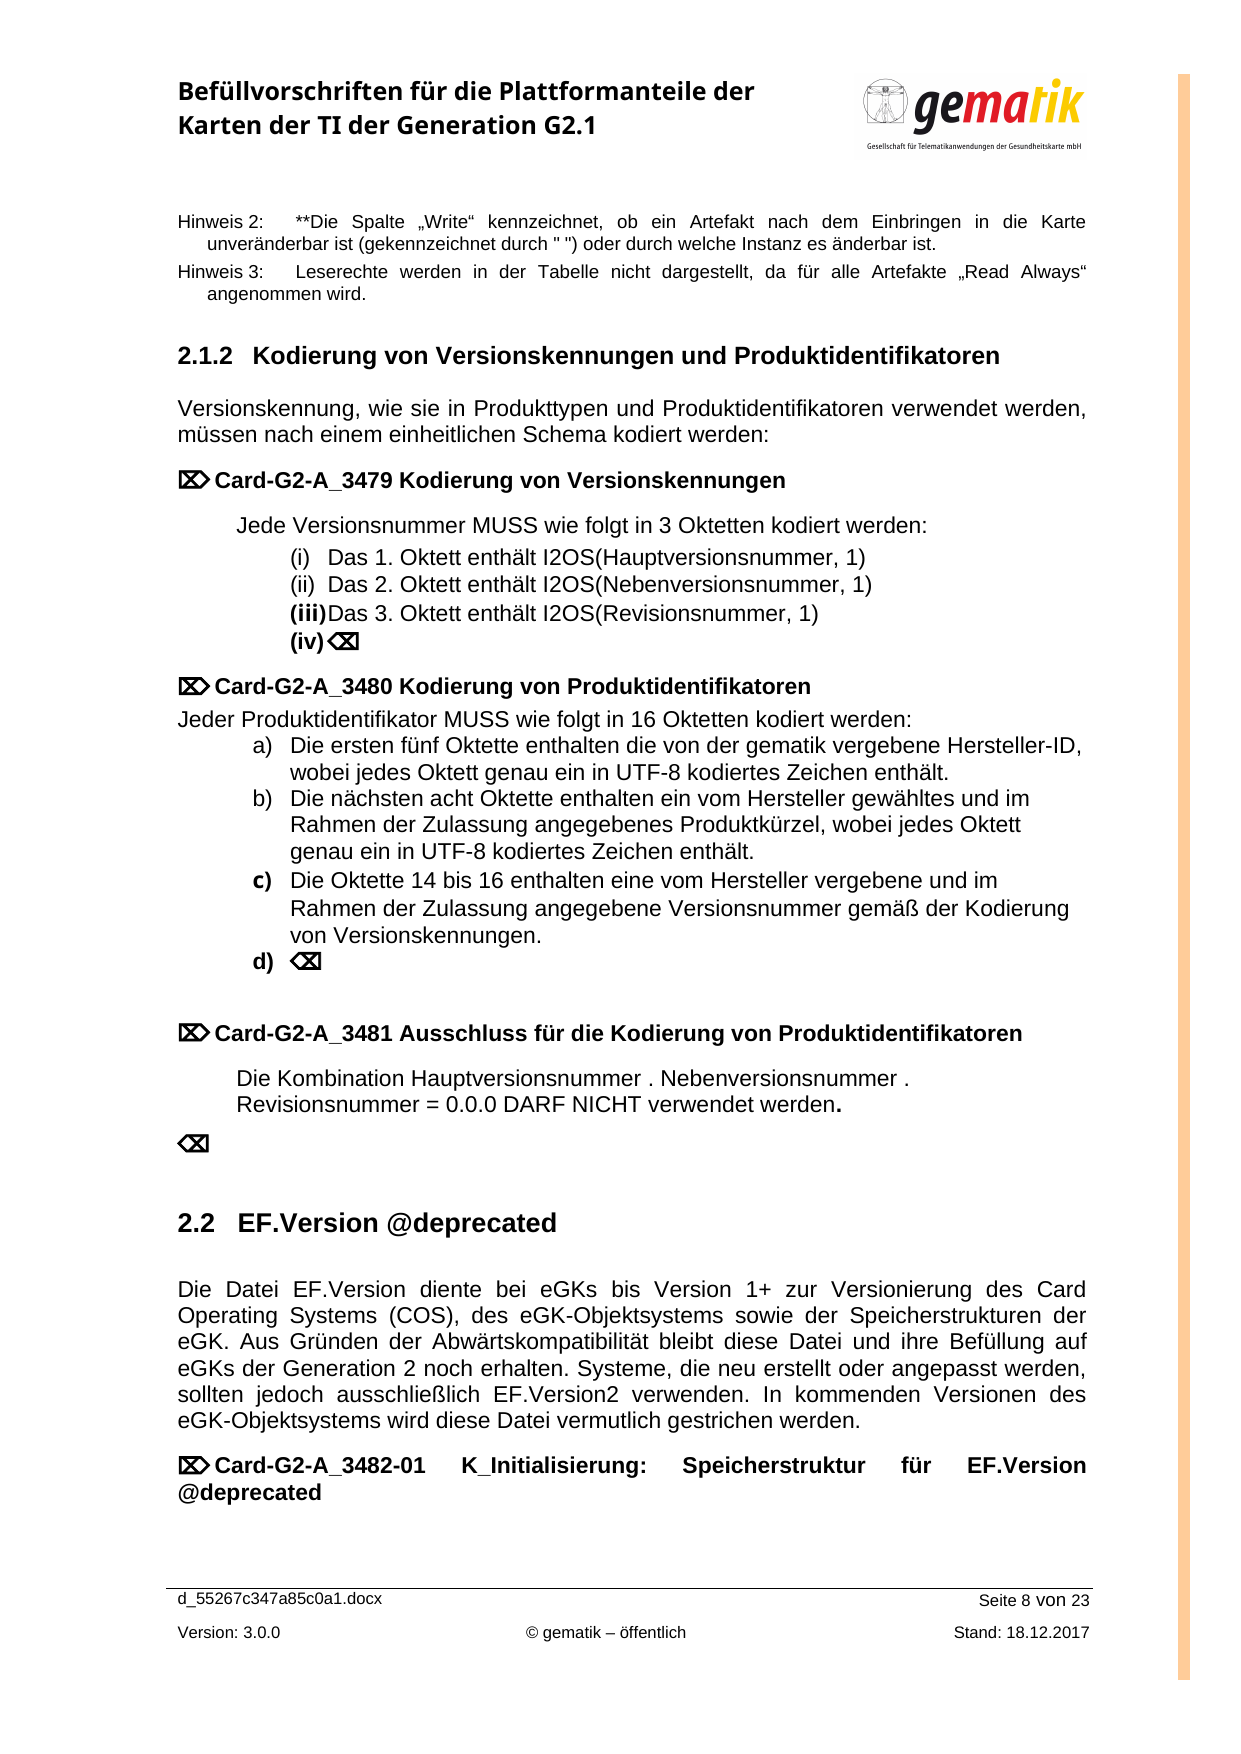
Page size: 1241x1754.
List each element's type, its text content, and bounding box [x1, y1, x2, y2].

picture [854, 73, 1087, 160]
text Card-G2-A_3480 Kodierung von Produktidentifikatoren [177, 673, 1087, 700]
text Die Datei EF.Version diente bei eGKs bis Version 1+ zur Versionierung des Card Operating Systems (COS), des eGK-Objektsystems sowie der Speicherstrukturen der eGK. Aus Gründen der Abwärtskompatibilität bleibt diese Datei und ihre Befüllung auf eGKs der Generation 2 noch erhalten. Systeme, die neu erstellt oder angepasst werden, sollten jedoch ausschließlich EF.Version2 verwenden. In kommenden Versionen des eGK-Objektsystems wird diese Datei vermutlich gestrichen werden. [177, 1276, 1087, 1434]
list Das 2. Oktett enthält I2OS(Nebenversionsnummer, 1) [290, 571, 1087, 597]
list Die ersten fünf Oktette enthalten die von der gematik vergebene Hersteller-ID, wobei jedes Oktett genau ein in UTF-8 kodiertes Zeichen enthält. [252, 732, 1087, 785]
subtitle EF.Version @deprecated [177, 1207, 1087, 1238]
subtitle Kodierung von Versionskennungen und Produktidentifikatoren [177, 341, 1087, 370]
list Die Oktette 14 bis 16 enthalten eine vom Hersteller vergebene und im Rahmen der Zulassung angegebene Versionsnummer gemäß der Kodierung von Versionskennungen. [252, 864, 1087, 948]
list Das 1. Oktett enthält I2OS(Hauptversionsnummer, 1) [290, 544, 1087, 571]
list Die nächsten acht Oktette enthalten ein vom Hersteller gewähltes und im Rahmen der Zulassung angegebenes Produktkürzel, wobei jedes Oktett genau ein in UTF-8 kodiertes Zeichen enthält. [252, 785, 1087, 864]
text Leserechte werden in der Tabelle nicht dargestellt, da für alle Artefakte „Read Always“ angenommen wird. [177, 261, 1087, 304]
text Card-G2-A_3481 Ausschluss für die Kodierung von Produktidentifikatoren [177, 1019, 1087, 1046]
text Card-G2-A_3482-01 K_Initialisierung: Speicherstruktur für EF.Version @deprecated [177, 1452, 1087, 1505]
text Card-G2-A_3479 Kodierung von Versionskennungen [177, 467, 1087, 493]
list Das 3. Oktett enthält I2OS(Revisionsnummer, 1) [290, 597, 1087, 628]
text Versionskennung, wie sie in Produkttypen und Produktidentifikatoren verwendet werden, müssen nach einem einheitlichen Schema kodiert werden: [177, 395, 1087, 448]
text Jeder Produktidentifikator MUSS wie folgt in 16 Oktetten kodiert werden: [177, 706, 1087, 732]
text Jede Versionsnummer MUSS wie folgt in 3 Oktetten kodiert werden: [236, 512, 1087, 538]
text Die Kombination Hauptversionsnummer . Nebenversionsnummer . Revisionsnummer = 0.0.0 DARF NICHT verwendet werden. [236, 1064, 1087, 1117]
text **Die Spalte „Write“ kennzeichnet, ob ein Artefakt nach dem Einbringen in die Karte unveränderbar ist (gekennzeichnet durch " ") oder durch welche Instanz es änderbar ist. [177, 211, 1087, 254]
